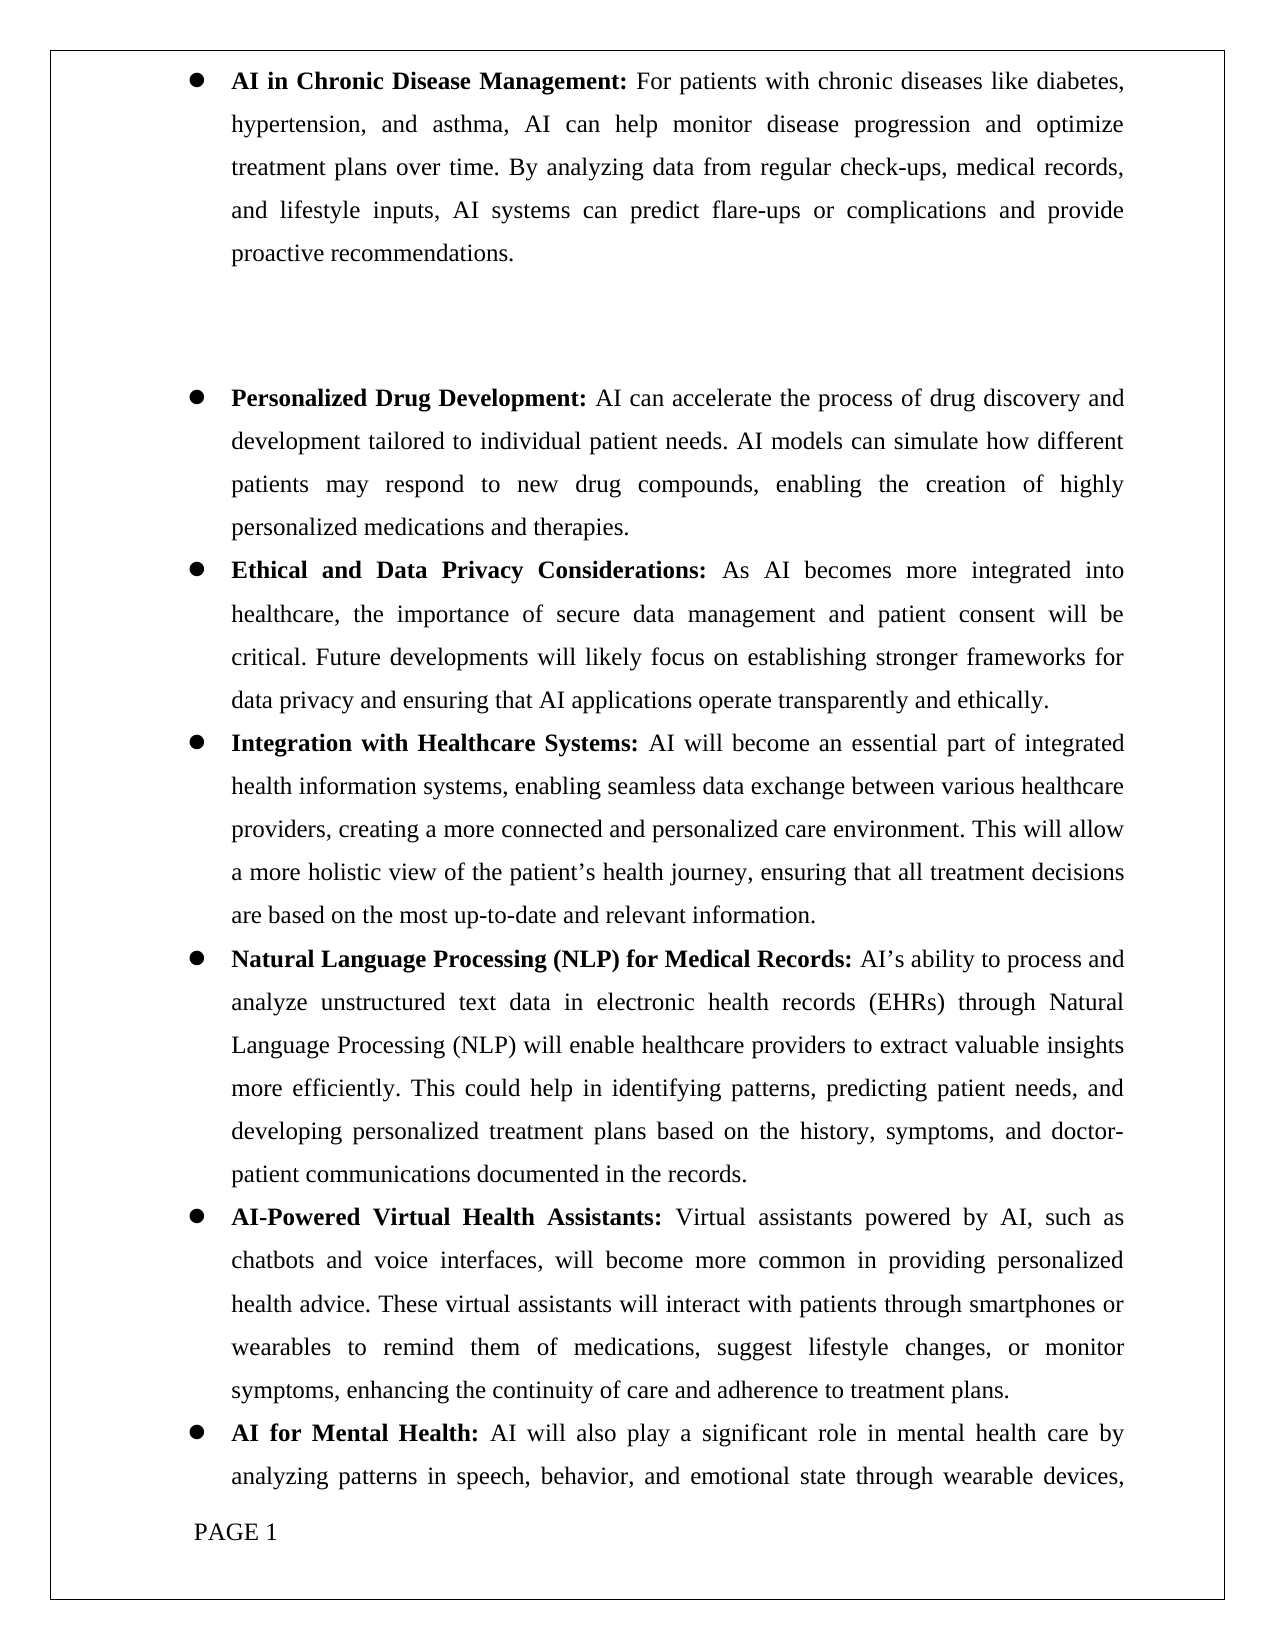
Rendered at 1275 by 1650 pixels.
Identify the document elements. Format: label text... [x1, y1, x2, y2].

list Integration with Healthcare Systems: AI will become an essential part of integrated health information systems, enabling seamless data exchange between various healthcare providers, creating a more connected and personalized care environment. This will allow a more holistic view of the patient’s health journey, ensuring that all treatment decisions are based on the most up-to-date and relevant information. [187, 728, 1125, 929]
list Natural Language Processing (NLP) for Medical Records: AI’s ability to process and analyze unstructured text data in electronic health records (EHRs) through Natural Language Processing (NLP) will enable healthcare providers to extract valuable insights more efficiently. This could help in identifying patterns, predicting patient needs, and developing personalized treatment plans based on the history, symptoms, and doctor-patient communications documented in the records. [187, 944, 1125, 1188]
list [187, 1418, 1125, 1490]
list AI-Powered Virtual Health Assistants: Virtual assistants powered by AI, such as chatbots and voice interfaces, will become more common in providing personalized health advice. These virtual assistants will interact with patients through smartphones or wearables to remind them of medications, suggest lifestyle changes, or monitor symptoms, enhancing the continuity of care and adherence to treatment plans. [187, 1202, 1125, 1404]
list AI in Chronic Disease Management: For patients with chronic diseases like diabetes, hypertension, and asthma, AI can help monitor disease progression and optimize treatment plans over time. By analyzing data from regular check-ups, medical records, and lifestyle inputs, AI systems can predict flare-ups or complications and provide proactive recommendations. [187, 66, 1125, 267]
list Personalized Drug Development: AI can accelerate the process of drug discovery and development tailored to individual patient needs. AI models can simulate how different patients may respond to new drug compounds, enabling the creation of highly personalized medications and therapies. [187, 383, 1125, 541]
list Ethical and Data Privacy Considerations: As AI becomes more integrated into healthcare, the importance of secure data management and patient consent will be critical. Future developments will likely focus on establishing stronger frameworks for data privacy and ensuring that AI applications operate transparently and ethically. [187, 556, 1125, 714]
